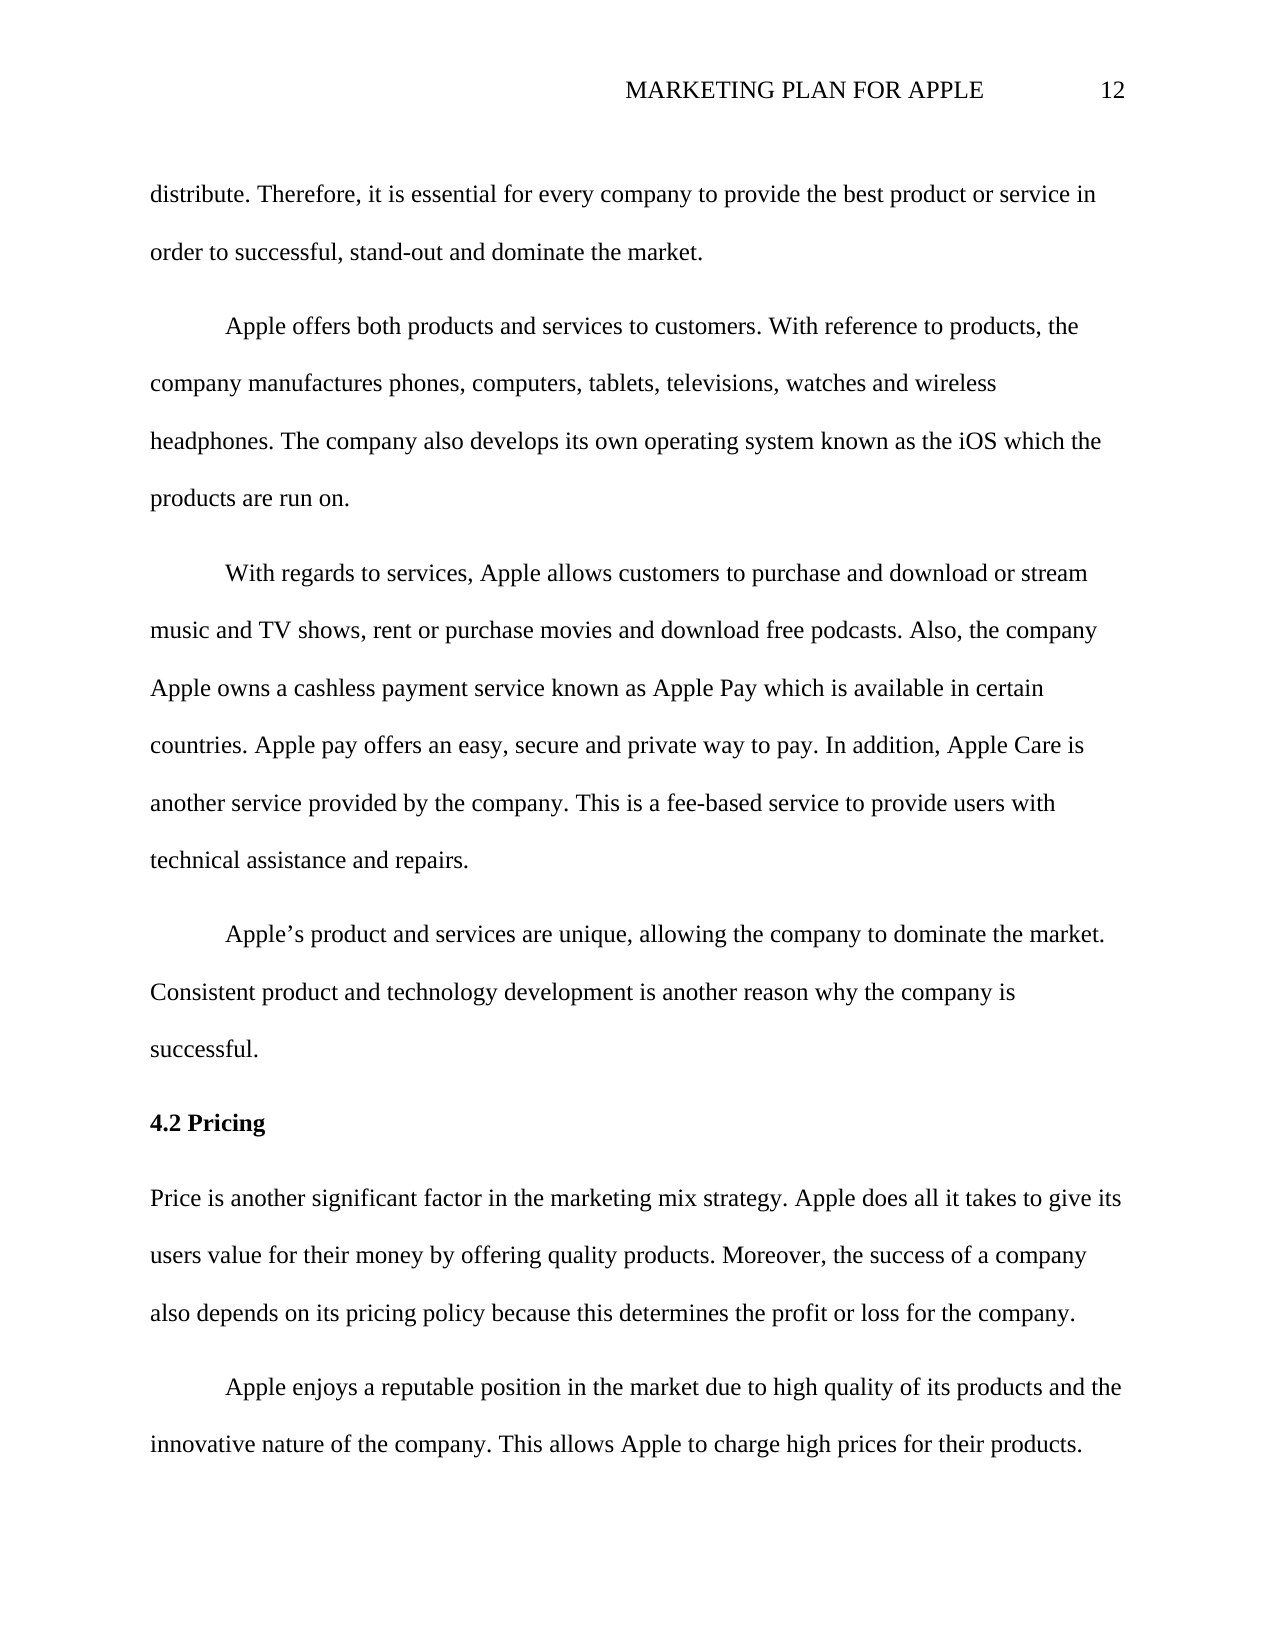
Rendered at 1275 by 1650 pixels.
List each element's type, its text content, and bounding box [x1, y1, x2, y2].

text Apple’s product and services are unique, allowing the company to dominate the market. Consistent product and technology development is another reason why the company is successful. [150, 919, 1125, 1063]
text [150, 1372, 1125, 1458]
text Apple offers both products and services to customers. With reference to products, the company manufactures phones, computers, tablets, televisions, watches and wireless headphones. The company also develops its own operating system known as the iOS which the products are run on. [150, 311, 1125, 512]
text Price is another significant factor in the marketing mix strategy. Apple does all it takes to give its users value for their money by offering quality products. Moreover, the success of a company also depends on its pricing policy because this determines the profit or loss for the company. [150, 1183, 1125, 1326]
text With regards to services, Apple allows customers to purchase and download or stream music and TV shows, rent or purchase movies and download free podcasts. Also, the company Apple owns a cashless payment service known as Apple Pay which is available in certain countries. Apple pay offers an easy, secure and private way to pay. In addition, Apple Care is another service provided by the company. This is a fee-based service to provide users with technical assistance and repairs. [150, 558, 1125, 874]
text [150, 179, 1125, 266]
text 4.2 Pricing [150, 1108, 1125, 1137]
